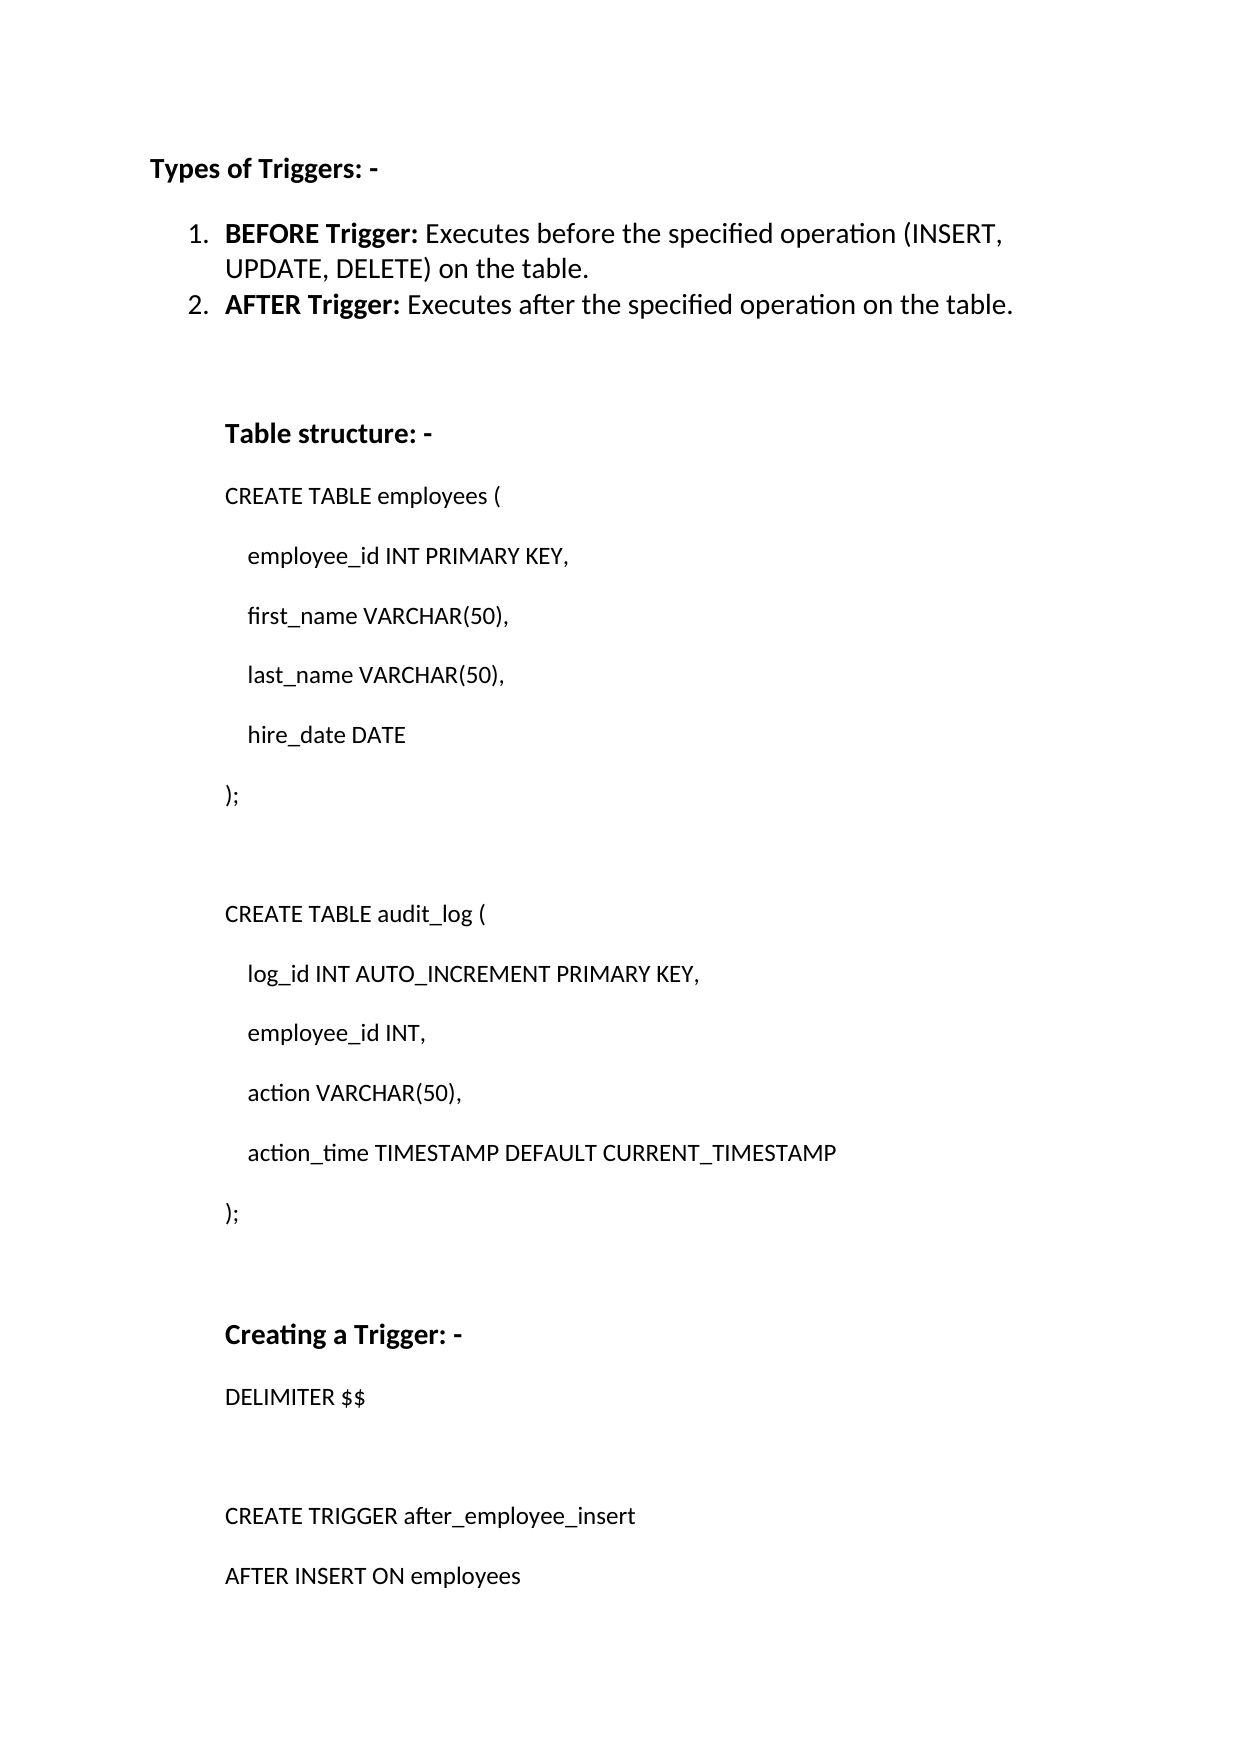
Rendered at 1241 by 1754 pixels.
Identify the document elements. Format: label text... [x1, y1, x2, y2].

text ); [225, 1197, 1090, 1227]
text CREATE TRIGGER after_employee_insert [225, 1500, 1090, 1531]
text last_name VARCHAR(50), [225, 659, 1090, 690]
text Creating a Trigger: - [225, 1316, 1090, 1352]
text CREATE TABLE audit_log ( [225, 898, 1090, 929]
text ); [225, 779, 1090, 809]
text employee_id INT, [225, 1018, 1090, 1048]
text Table structure: - [225, 416, 1090, 451]
text action_time TIMESTAMP DEFAULT CURRENT_TIMESTAMP [225, 1137, 1090, 1167]
text employee_id INT PRIMARY KEY, [225, 540, 1090, 571]
text AFTER INSERT ON employees [225, 1560, 1090, 1590]
text action VARCHAR(50), [225, 1077, 1090, 1108]
list BEFORE Trigger: Executes before the specified operation (INSERT, UPDATE, DELETE) on the table. [187, 215, 1090, 286]
text hire_date DATE [225, 719, 1090, 750]
text log_id INT AUTO_INCREMENT PRIMARY KEY, [225, 958, 1090, 988]
text DELIMITER $$ [225, 1381, 1090, 1411]
list AFTER Trigger: Executes after the specified operation on the table. [187, 286, 1090, 322]
text Types of Triggers: - [150, 150, 1090, 186]
text first_name VARCHAR(50), [225, 600, 1090, 630]
text CREATE TABLE employees ( [225, 480, 1090, 511]
